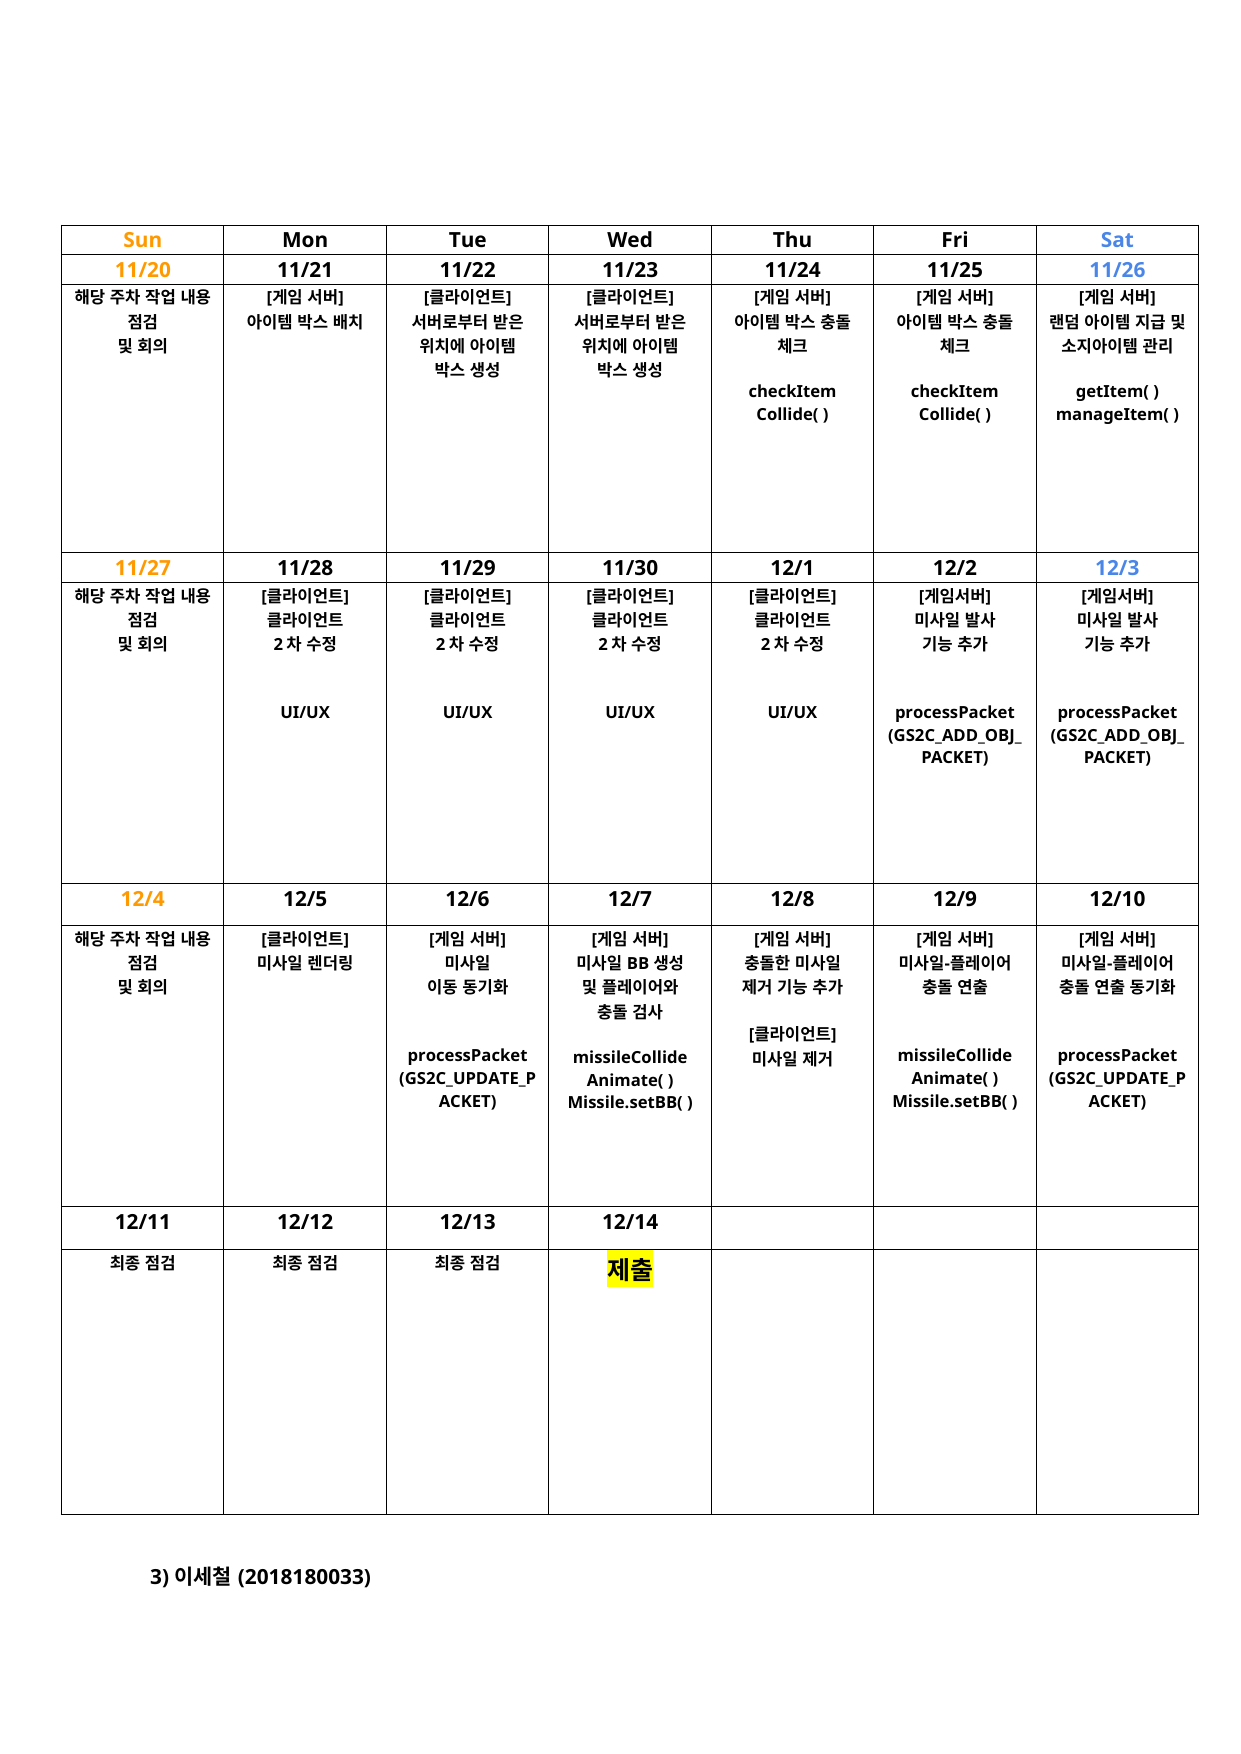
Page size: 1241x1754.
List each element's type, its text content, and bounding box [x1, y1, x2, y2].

table_cell [게임서버] 미사일 발사 기능 추가 processPacket (GS2C_ADD_OBJ_PACKET) [874, 583, 1036, 883]
table_cell [712, 1250, 873, 1514]
table_cell 12/3 [1037, 553, 1198, 582]
table_cell 12/12 [224, 1207, 386, 1249]
table_cell 12/9 [874, 884, 1036, 925]
table_cell [게임 서버] 랜덤 아이템 지급 및 소지아이템 관리 getItem( ) manageItem( ) [1037, 285, 1198, 552]
table_header Sun [62, 226, 223, 254]
table_cell 제출 [549, 1250, 711, 1514]
table_cell 12/14 [549, 1207, 711, 1249]
table_cell 11/28 [224, 553, 386, 582]
table_header Sat [1037, 226, 1198, 254]
table_cell 해당 주차 작업 내용 점검 및 회의 [62, 285, 223, 552]
table_cell [게임서버] 미사일 발사 기능 추가 processPacket (GS2C_ADD_OBJ_PACKET) [1037, 583, 1198, 883]
table_cell [게임 서버] 아이템 박스 충돌 체크 checkItem Collide( ) [712, 285, 873, 552]
table_cell [클라이언트] 클라이언트 2차 수정 UI/UX [712, 583, 873, 883]
table_cell [클라이언트] 서버로부터 받은 위치에 아이템 박스 생성 [387, 285, 548, 552]
text 3) 이세철 (2018180033) [150, 1560, 1090, 1590]
table_cell [게임 서버] 아이템 박스 충돌 체크 checkItem Collide( ) [874, 285, 1036, 552]
table_cell 12/10 [1037, 884, 1198, 925]
table_header Thu [712, 226, 873, 254]
table_cell 11/25 [874, 255, 1036, 283]
table_cell [게임 서버] 충돌한 미사일 제거 기능 추가 [클라이언트] 미사일 제거 [712, 926, 873, 1206]
table_cell 해당 주차 작업 내용 점검 및 회의 [62, 926, 223, 1206]
table_cell 12/4 [62, 884, 223, 925]
table_cell [게임 서버] 미사일 BB 생성 및 플레이어와 충돌 검사 missileCollide Animate( ) Missile.setBB( ) [549, 926, 711, 1206]
table_cell 11/23 [549, 255, 711, 283]
table_cell [클라이언트] 클라이언트 2차 수정 UI/UX [224, 583, 386, 883]
table_cell [874, 1250, 1036, 1514]
table_cell 12/11 [62, 1207, 223, 1249]
table_cell 12/1 [712, 553, 873, 582]
table_cell [1037, 1250, 1198, 1514]
table_cell [712, 1207, 873, 1249]
table_header Mon [224, 226, 386, 254]
table_cell 11/29 [387, 553, 548, 582]
table_cell [1037, 1207, 1198, 1249]
table_header Tue [387, 226, 548, 254]
table_header Wed [549, 226, 711, 254]
table_cell 12/13 [387, 1207, 548, 1249]
table_cell 12/5 [224, 884, 386, 925]
table_header Fri [874, 226, 1036, 254]
table_cell [게임 서버] 아이템 박스 배치 [224, 285, 386, 552]
table_cell 11/27 [62, 553, 223, 582]
table_cell [클라이언트] 클라이언트 2차 수정 UI/UX [387, 583, 548, 883]
table_cell 11/22 [387, 255, 548, 283]
table_cell [클라이언트] 미사일 렌더링 [224, 926, 386, 1206]
table_cell [874, 1207, 1036, 1249]
table_cell 11/21 [224, 255, 386, 283]
table_cell [게임 서버] 미사일 이동 동기화 processPacket (GS2C_UPDATE_PACKET) [387, 926, 548, 1206]
table_cell 해당 주차 작업 내용 점검 및 회의 [62, 583, 223, 883]
table_cell 12/7 [549, 884, 711, 925]
table_cell 11/26 [1037, 255, 1198, 283]
table_cell 12/2 [874, 553, 1036, 582]
table_cell 11/30 [549, 553, 711, 582]
table_cell [클라이언트] 서버로부터 받은 위치에 아이템 박스 생성 [549, 285, 711, 552]
table_cell 11/20 [62, 255, 223, 283]
table_cell 최종 점검 [224, 1250, 386, 1514]
table_cell 최종 점검 [62, 1250, 223, 1514]
table_cell [게임 서버] 미사일-플레이어 충돌 연출 missileCollide Animate( ) Missile.setBB( ) [874, 926, 1036, 1206]
table_cell [게임 서버] 미사일-플레이어 충돌 연출 동기화 processPacket (GS2C_UPDATE_PACKET) [1037, 926, 1198, 1206]
table_cell 11/24 [712, 255, 873, 283]
table_cell 최종 점검 [387, 1250, 548, 1514]
table_cell 12/8 [712, 884, 873, 925]
table_cell [클라이언트] 클라이언트 2차 수정 UI/UX [549, 583, 711, 883]
table_cell 12/6 [387, 884, 548, 925]
